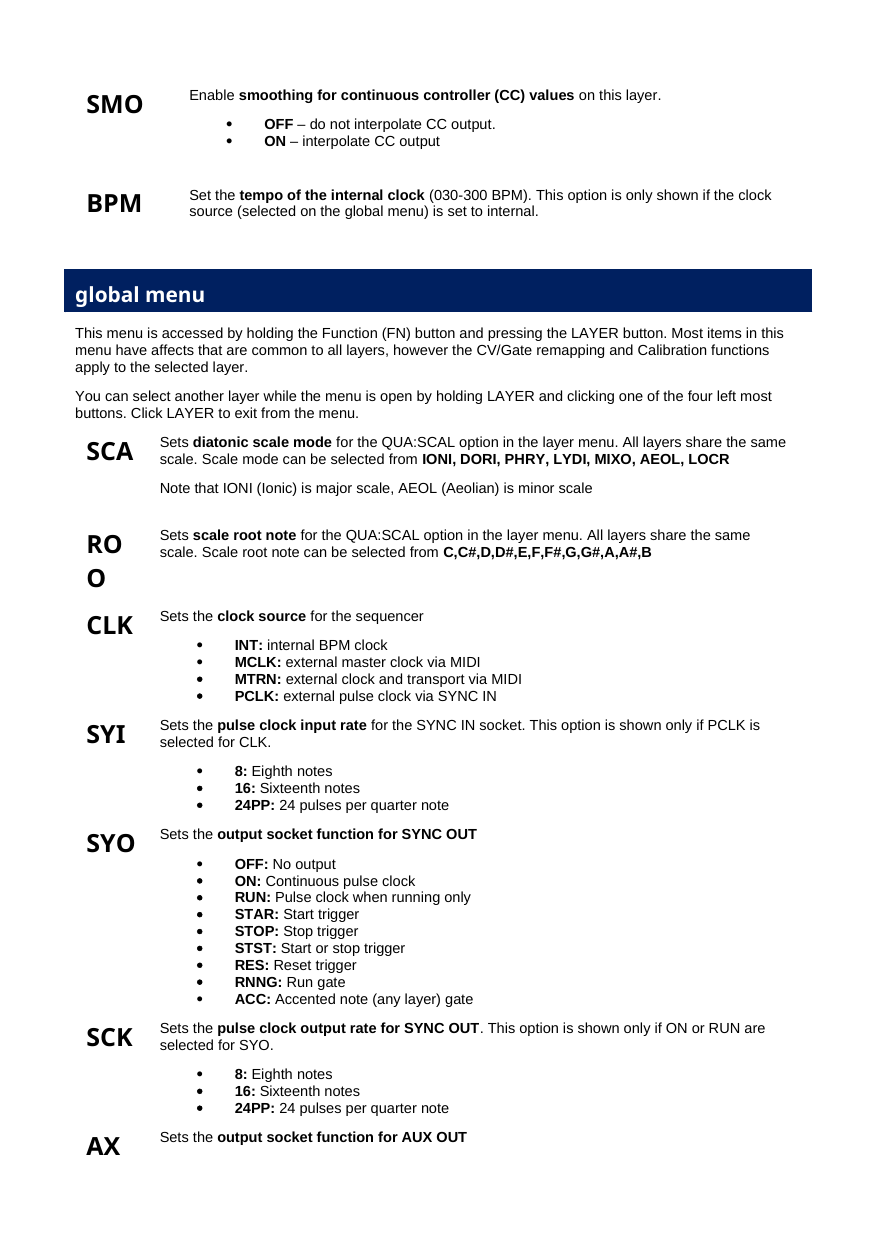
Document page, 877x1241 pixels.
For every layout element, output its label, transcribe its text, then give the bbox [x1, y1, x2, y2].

table_cell Sets the clock source for the sequencer INT: internal BPM clock MCLK: external master clock via MIDI MTRN: external clock and transport via MIDI PCLK: external pulse clock via SYNC IN [148, 608, 798, 717]
table_cell CLK [75, 608, 148, 717]
table_cell Sets the pulse clock input rate for the SYNC IN socket. This option is shown only if PCLK is selected for CLK. 8: Eighth notes 16: Sixteenth notes 24PP: 24 pulses per quarter note [148, 717, 798, 826]
text You can select another layer while the menu is open by holding LAYER and clicking one of the four left most buttons. Click LAYER to exit from the menu. [75, 388, 802, 421]
subtitle global menu [67, 272, 810, 310]
table_cell ROO [75, 527, 148, 608]
table_cell SYO [75, 826, 148, 1020]
table_header SCA [75, 434, 148, 527]
table_cell Sets scale root note for the QUA:SCAL option in the layer menu. All layers share the same scale. Scale root note can be selected from C,C#,D,D#,E,F,F#,G,G#,A,A#,B [148, 527, 798, 608]
table_cell SMO [75, 75, 178, 174]
table_cell Set the tempo of the internal clock (030-300 BPM). This option is only shown if the clock source (selected on the global menu) is set to internal. [178, 174, 802, 244]
table_cell AXO [75, 1129, 148, 1163]
table_cell Enable smoothing for continuous controller (CC) values on this layer. OFF – do not interpolate CC output. ON – interpolate CC output [178, 75, 802, 174]
table_cell SCK [75, 1020, 148, 1129]
text This menu is accessed by holding the Function (FN) button and pressing the LAYER button. Most items in this menu have affects that are common to all layers, however the CV/Gate remapping and Calibration functions apply to the selected layer. [75, 325, 802, 375]
table_cell SYI [75, 717, 148, 826]
table_cell BPM [75, 174, 178, 244]
table_header Sets diatonic scale mode for the QUA:SCAL option in the layer menu. All layers share the same scale. Scale mode can be selected from IONI, DORI, PHRY, LYDI, MIXO, AEOL, LOCR Note that IONI (Ionic) is major scale, AEOL (Aeolian) is minor scale [148, 434, 798, 527]
